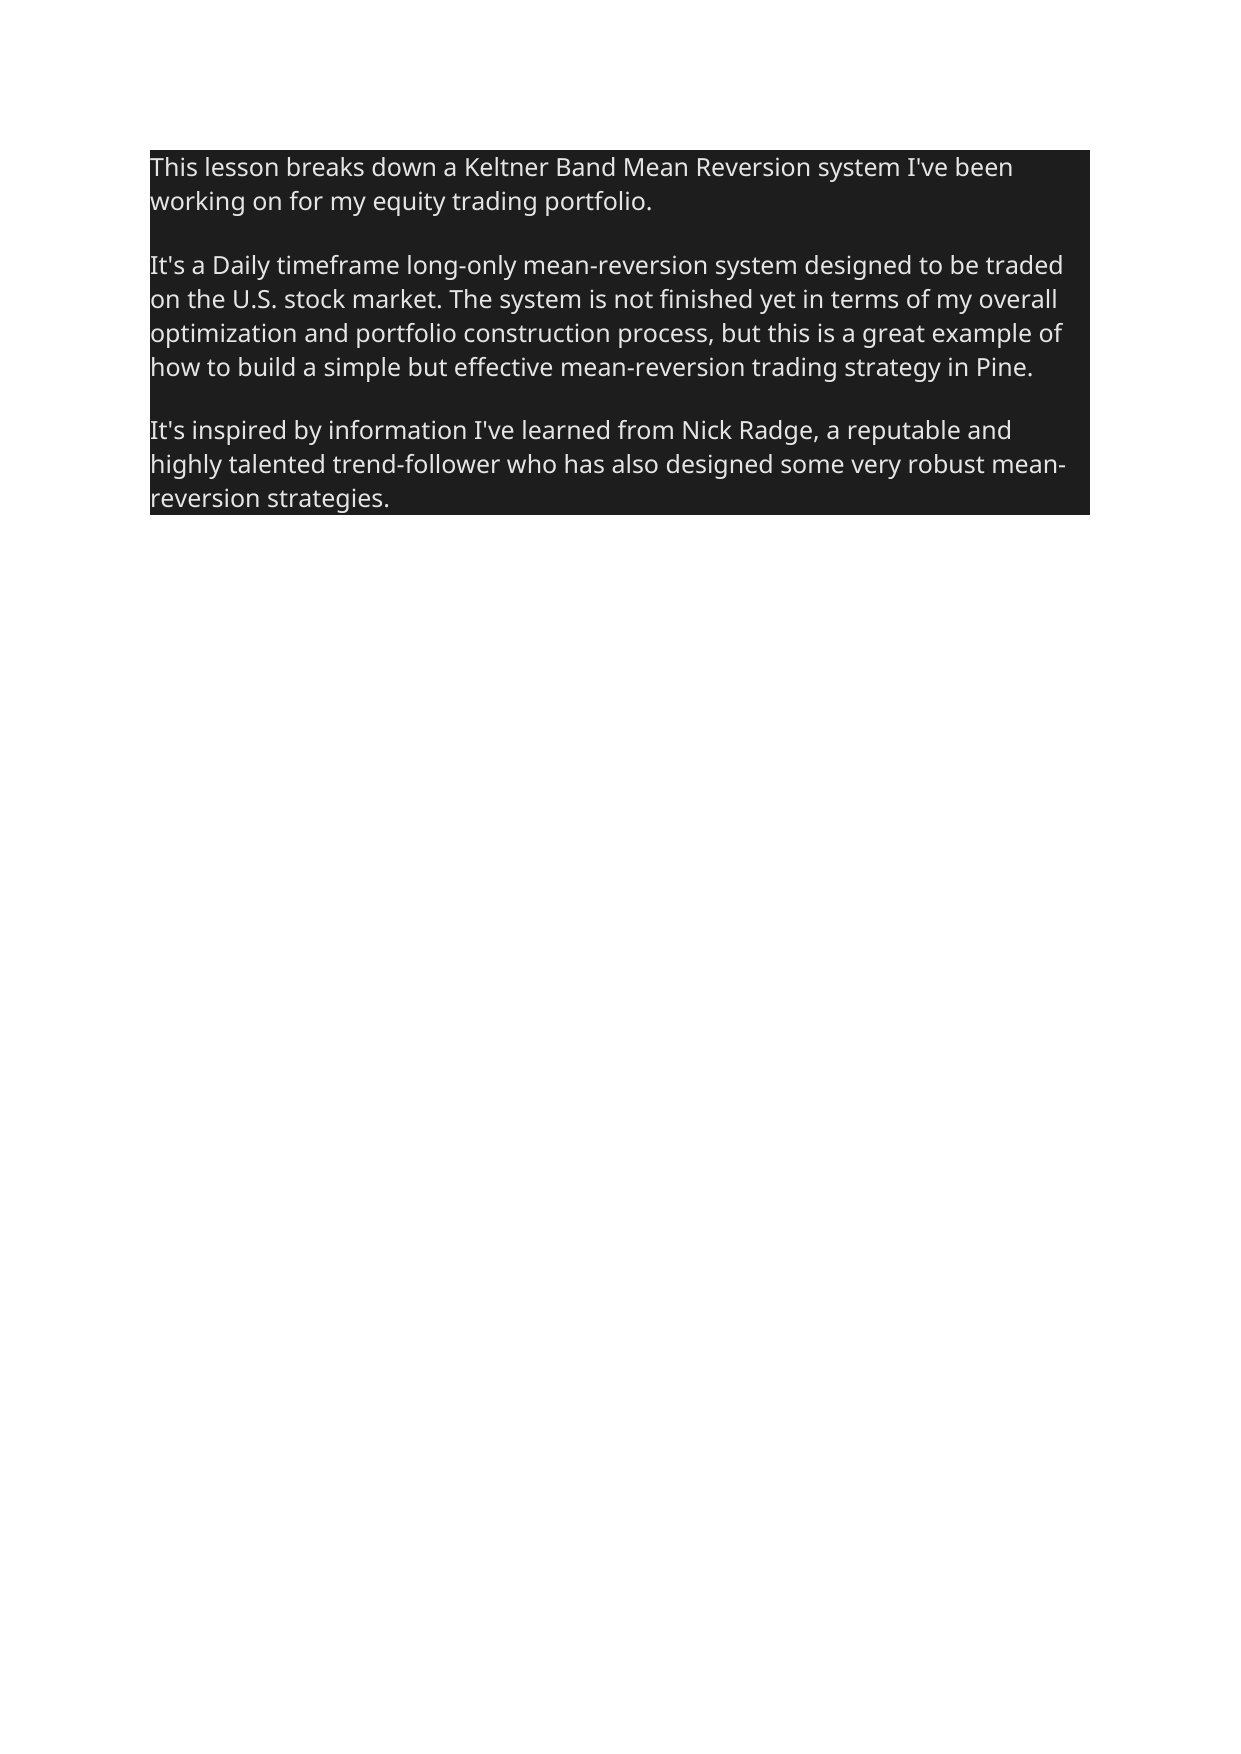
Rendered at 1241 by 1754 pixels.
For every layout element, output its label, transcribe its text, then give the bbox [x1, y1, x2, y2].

text It's inspired by information I've learned from Nick Radge, a reputable and highly talented trend-follower who has also designed some very robust mean-reversion strategies. [150, 413, 1090, 515]
text It's a Daily timeframe long-only mean-reversion system designed to be traded on the U.S. stock market. The system is not finished yet in terms of my overall optimization and portfolio construction process, but this is a great example of how to build a simple but effective mean-reversion trading strategy in Pine. [150, 247, 1090, 383]
text This lesson breaks down a Keltner Band Mean Reversion system I've been working on for my equity trading portfolio. [150, 150, 1090, 218]
